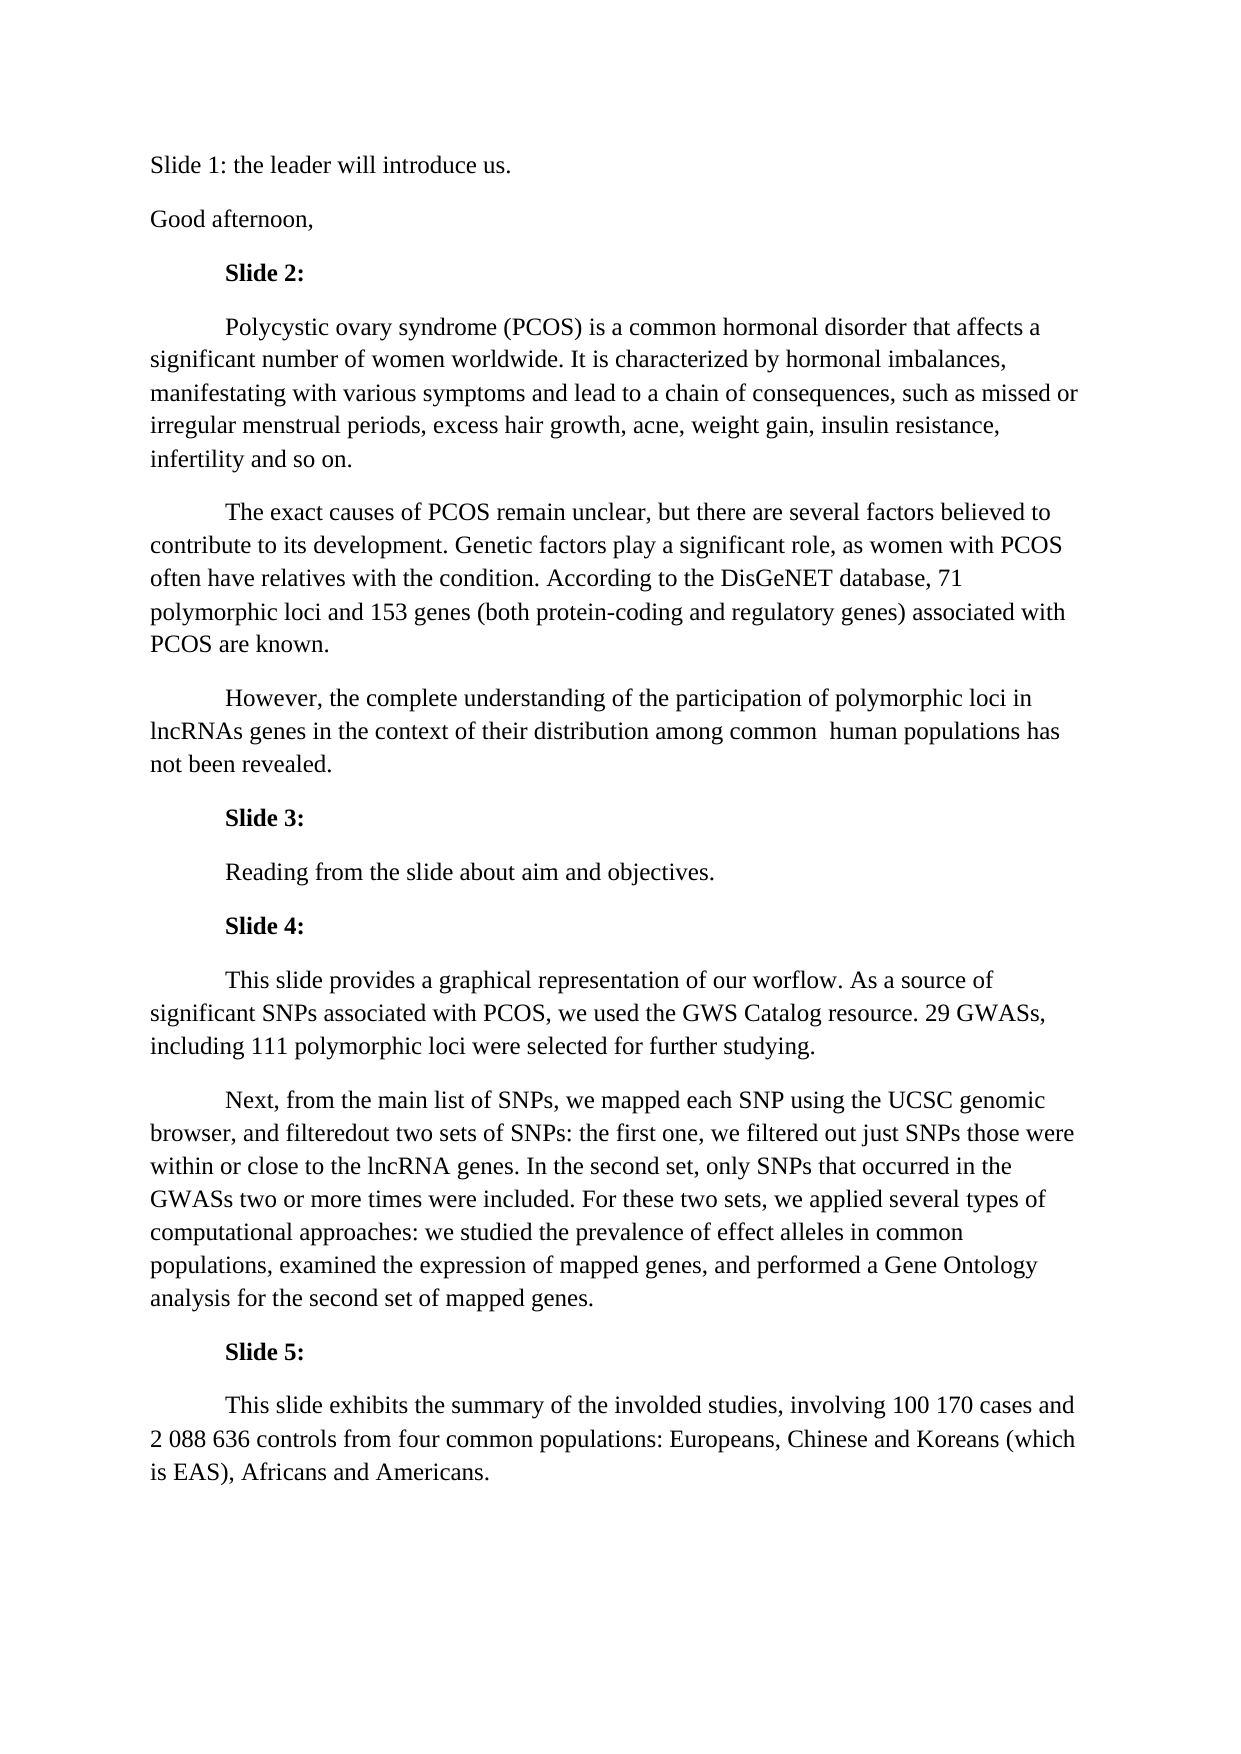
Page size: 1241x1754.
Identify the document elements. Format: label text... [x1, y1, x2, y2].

text Reading from the slide about aim and objectives. [150, 857, 1090, 886]
text Slide 5: [150, 1337, 1090, 1366]
text This slide provides a graphical representation of our worflow. As a source of significant SNPs associated with PCOS, we used the GWS Catalog resource. 29 GWASs, including 111 polymorphic loci were selected for further studying. [150, 965, 1090, 1060]
text The exact causes of PCOS remain unclear, but there are several factors believed to contribute to its development. Genetic factors play a significant role, as women with PCOS often have relatives with the condition. According to the DisGeNET database, 71 polymorphic loci and 153 genes (both protein-coding and regulatory genes) associated with PCOS are known. [150, 497, 1090, 658]
text This slide exhibits the summary of the involded studies, involving 100 170 cases and 2 088 636 controls from four common populations: Europeans, Chinese and Koreans (which is EAS), Africans and Americans. [150, 1391, 1090, 1485]
text However, the complete understanding of the participation of polymorphic loci in lncRNAs genes in the context of their distribution among common human populations has not been revealed. [150, 683, 1090, 778]
text Slide 1: the leader will introduce us. [150, 150, 1090, 179]
text Polycystic ovary syndrome (PCOS) is a common hormonal disorder that affects a significant number of women worldwide. It is characterized by hormonal imbalances, manifestating with various symptoms and lead to a chain of consequences, such as missed or irregular menstrual periods, excess hair growth, acne, weight gain, insulin resistance, infertility and so on. [150, 312, 1090, 472]
text Good afternoon, [150, 204, 1090, 233]
text Slide 3: [150, 803, 1090, 832]
text Slide 4: [150, 911, 1090, 940]
text Slide 2: [150, 258, 1090, 286]
text Next, from the main list of SNPs, we mapped each SNP using the UCSC genomic browser, and filteredout two sets of SNPs: the first one, we filtered out just SNPs those were within or close to the lncRNA genes. In the second set, only SNPs that occurred in the GWASs two or more times were included. For these two sets, we applied several types of computational approaches: we studied the prevalence of effect alleles in common populations, examined the expression of mapped genes, and performed a Gene Ontology analysis for the second set of mapped genes. [150, 1085, 1090, 1312]
